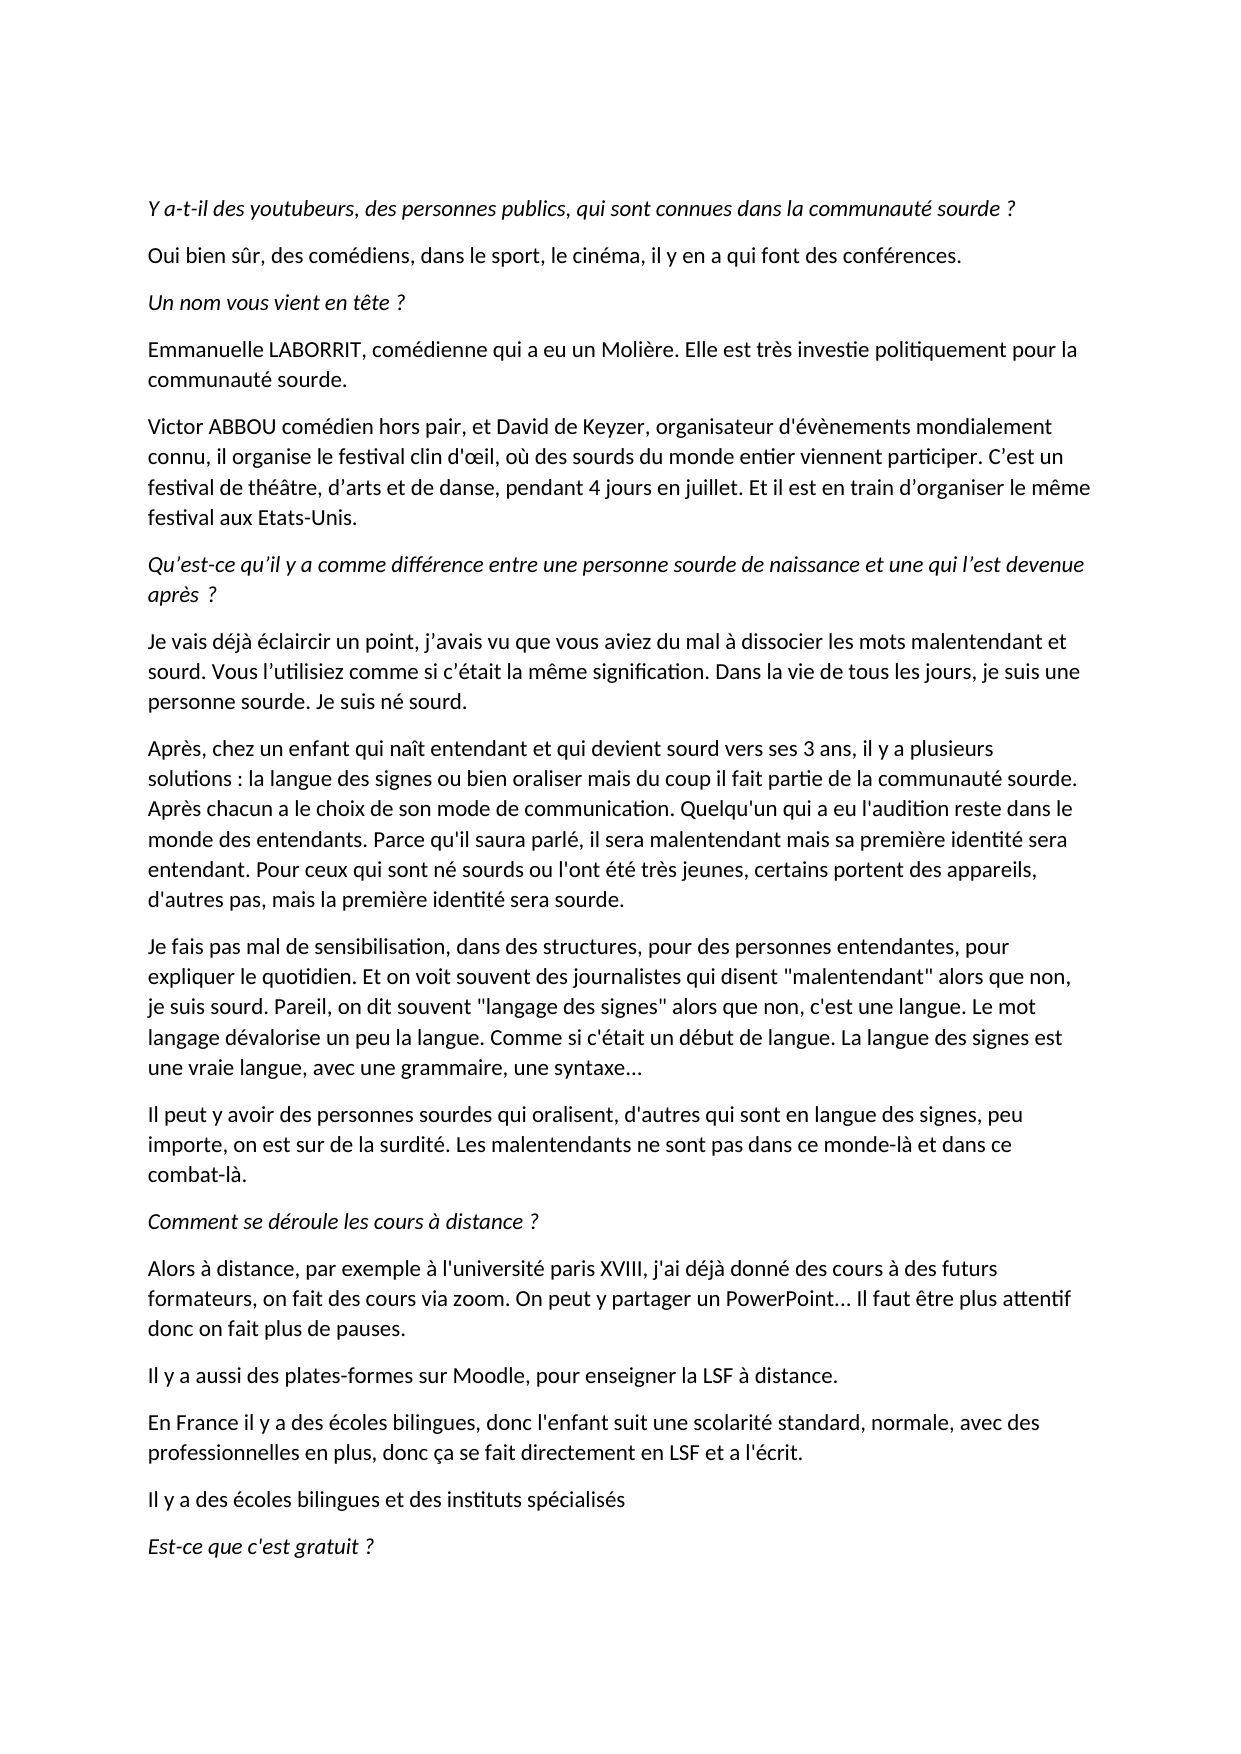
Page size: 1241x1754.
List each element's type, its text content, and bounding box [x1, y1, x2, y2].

text En France il y a des écoles bilingues, donc l'enfant suit une scolarité standard, normale, avec des professionnelles en plus, donc ça se fait directement en LSF et a l'écrit. [148, 1408, 1093, 1466]
text Je fais pas mal de sensibilisation, dans des structures, pour des personnes entendantes, pour expliquer le quotidien. Et on voit souvent des journalistes qui disent "malentendant" alors que non, je suis sourd. Pareil, on dit souvent "langage des signes" alors que non, c'est une langue. Le mot langage dévalorise un peu la langue. Comme si c'était un début de langue. La langue des signes est une vraie langue, avec une grammaire, une syntaxe... [148, 932, 1093, 1081]
text Je vais déjà éclaircir un point, j’avais vu que vous aviez du mal à dissocier les mots malentendant et sourd. Vous l’utilisiez comme si c’était la même signification. Dans la vie de tous les jours, je suis une personne sourde. Je suis né sourd. [148, 627, 1093, 715]
text Alors à distance, par exemple à l'université paris XVIII, j'ai déjà donné des cours à des futurs formateurs, on fait des cours via zoom. On peut y partager un PowerPoint... Il faut être plus attentif donc on fait plus de pauses. [148, 1254, 1093, 1342]
text Un nom vous vient en tête ? [148, 288, 1093, 316]
text Après, chez un enfant qui naît entendant et qui devient sourd vers ses 3 ans, il y a plusieurs solutions : la langue des signes ou bien oraliser mais du coup il fait partie de la communauté sourde. Après chacun a le choix de son mode de communication. Quelqu'un qui a eu l'audition reste dans le monde des entendants. Parce qu'il saura parlé, il sera malentendant mais sa première identité sera entendant. Pour ceux qui sont né sourds ou l'ont été très jeunes, certains portent des appareils, d'autres pas, mais la première identité sera sourde. [148, 734, 1093, 913]
text Comment se déroule les cours à distance ? [148, 1207, 1093, 1235]
text Il y a aussi des plates-formes sur Moodle, pour enseigner la LSF à distance. [148, 1361, 1093, 1389]
text Emmanuelle LABORRIT, comédienne qui a eu un Molière. Elle est très investie politiquement pour la communauté sourde. [148, 335, 1093, 393]
text Y a-t-il des youtubeurs, des personnes publics, qui sont connues dans la communauté sourde ? [148, 194, 1093, 222]
text Il y a des écoles bilingues et des instituts spécialisés [148, 1485, 1093, 1513]
text Est-ce que c'est gratuit ? [148, 1532, 1093, 1560]
text Oui bien sûr, des comédiens, dans le sport, le cinéma, il y en a qui font des conférences. [148, 241, 1093, 269]
text Qu’est-ce qu’il y a comme différence entre une personne sourde de naissance et une qui l’est devenue après ? [148, 550, 1093, 608]
text Victor ABBOU comédien hors pair, et David de Keyzer, organisateur d'évènements mondialement connu, il organise le festival clin d'œil, où des sourds du monde entier viennent participer. C’est un festival de théâtre, d’arts et de danse, pendant 4 jours en juillet. Et il est en train d’organiser le même festival aux Etats-Unis. [148, 412, 1093, 531]
text Il peut y avoir des personnes sourdes qui oralisent, d'autres qui sont en langue des signes, peu importe, on est sur de la surdité. Les malentendants ne sont pas dans ce monde-là et dans ce combat-là. [148, 1100, 1093, 1188]
